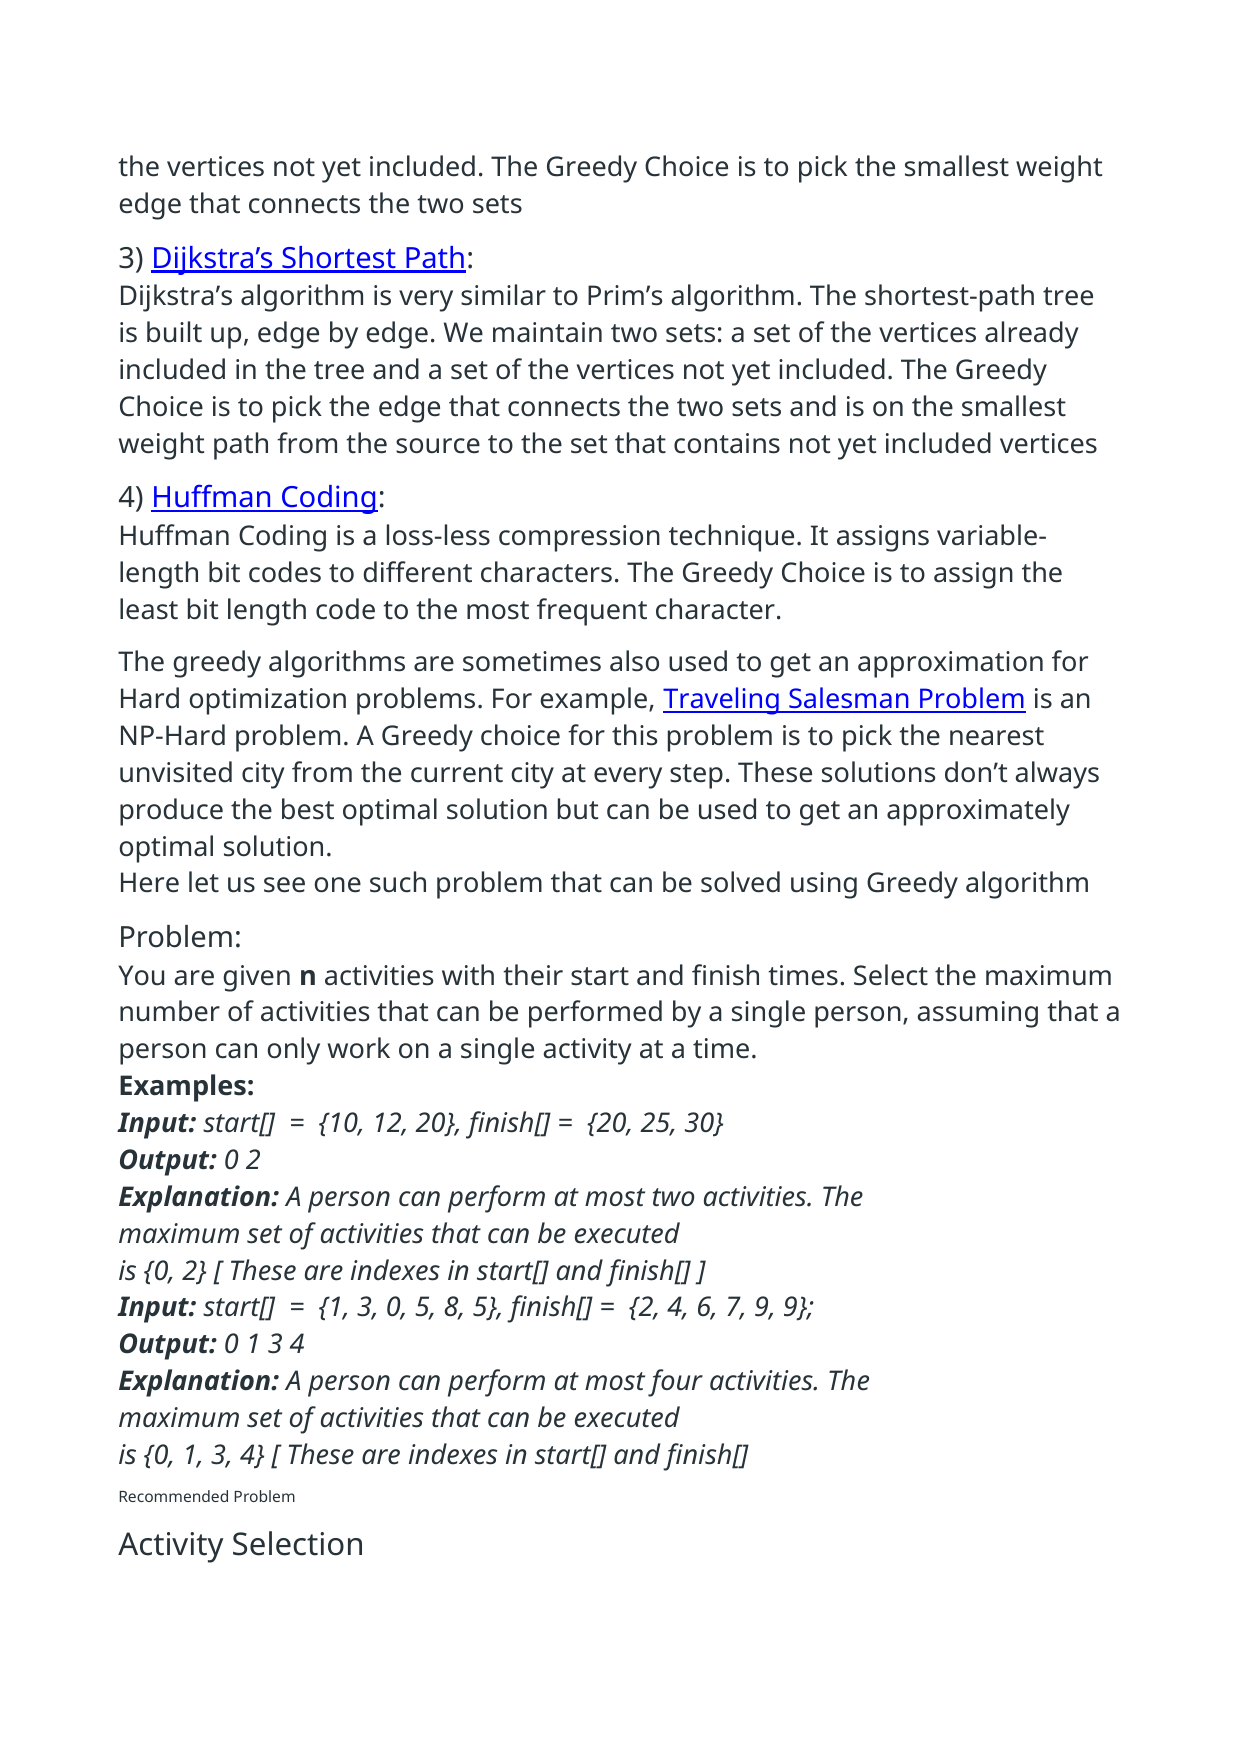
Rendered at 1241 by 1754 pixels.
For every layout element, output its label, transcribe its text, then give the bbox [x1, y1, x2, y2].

subtitle Problem: [118, 916, 1122, 956]
text Huffman Coding is a loss-less compression technique. It assigns variable-length bit codes to different characters. The Greedy Choice is to assign the least bit length code to the most frequent character. [118, 516, 1122, 627]
text Recommended Problem [118, 1472, 1122, 1507]
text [118, 148, 1122, 221]
text The greedy algorithms are sometimes also used to get an approximation for Hard optimization problems. For example, Traveling Salesman Problem is an NP-Hard problem. A Greedy choice for this problem is to pick the nearest unvisited city from the current city at every step. These solutions don’t always produce the best optimal solution but can be used to get an approximately optimal solution. [118, 643, 1122, 864]
text Here let us see one such problem that can be solved using Greedy algorithm [118, 864, 1122, 901]
subtitle 4) Huffman Coding: [118, 477, 1122, 516]
text Input: start[] = {10, 12, 20}, finish[] = {20, 25, 30} Output: 0 2 Explanation: A person can perform at most two activities. The maximum set of activities that can be executed is {0, 2} [ These are indexes in start[] and finish[] ] [118, 1103, 1122, 1288]
text Input: start[] = {1, 3, 0, 5, 8, 5}, finish[] = {2, 4, 6, 7, 9, 9}; Output: 0 1 3 4 Explanation: A person can perform at most four activities. The maximum set of activities that can be executed is {0, 1, 3, 4} [ These are indexes in start[] and finish[] [118, 1288, 1122, 1472]
text Dijkstra’s algorithm is very similar to Prim’s algorithm. The shortest-path tree is built up, edge by edge. We maintain two sets: a set of the vertices already included in the tree and a set of the vertices not yet included. The Greedy Choice is to pick the edge that connects the two sets and is on the smallest weight path from the source to the set that contains not yet included vertices [118, 277, 1122, 461]
text Examples: [118, 1067, 1122, 1103]
text Activity Selection [118, 1522, 1122, 1565]
subtitle 3) Dijkstra’s Shortest Path: [118, 237, 1122, 277]
text You are given n activities with their start and finish times. Select the maximum number of activities that can be performed by a single person, assuming that a person can only work on a single activity at a time. [118, 956, 1122, 1067]
